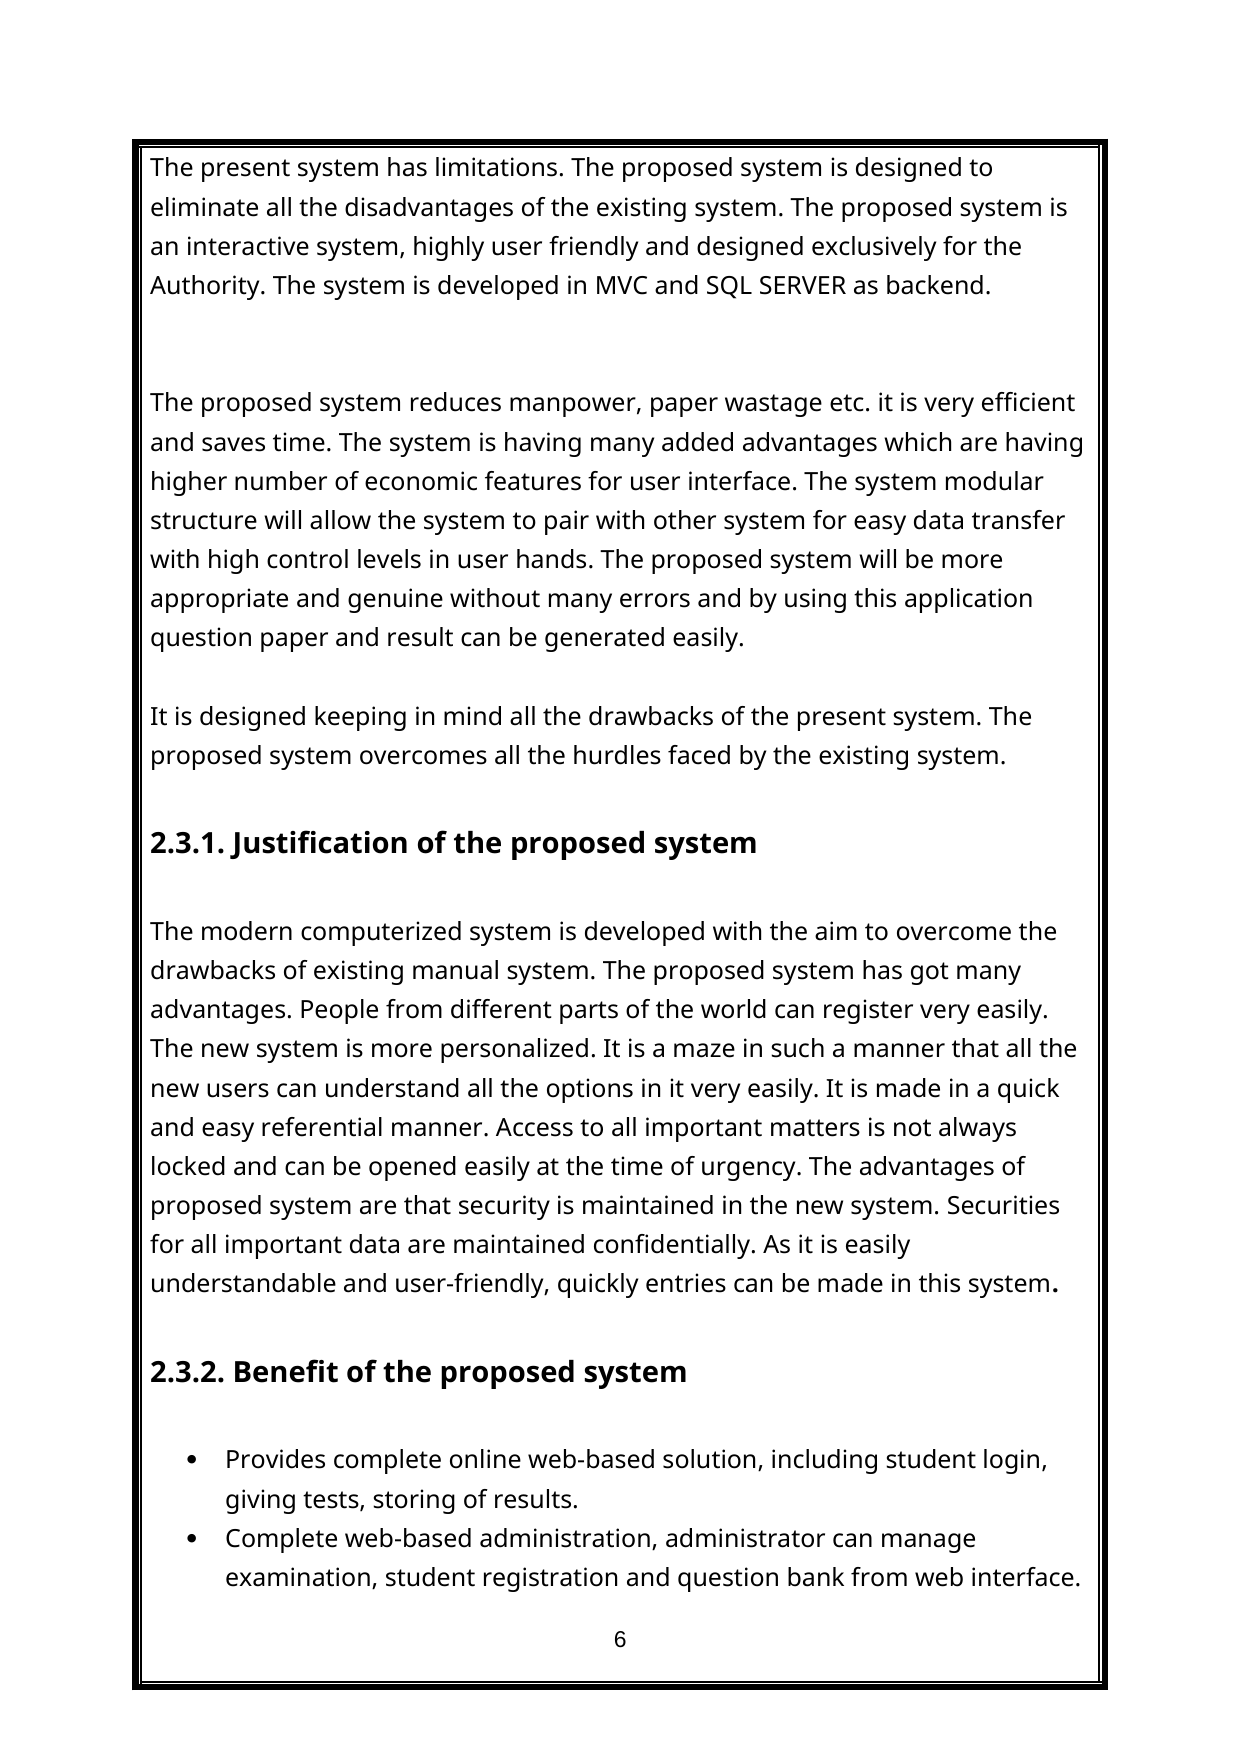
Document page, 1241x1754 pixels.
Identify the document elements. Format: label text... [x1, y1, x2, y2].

list Complete web-based administration, administrator can manage examination, student registration and question bank from web interface. [187, 1520, 1090, 1594]
text 2.3.2. Benefit of the proposed system [150, 1351, 1090, 1391]
text The modern computerized system is developed with the aim to overcome the drawbacks of existing manual system. The proposed system has got many advantages. People from different parts of the world can register very easily. The new system is more personalized. It is a maze in such a manner that all the new users can understand all the options in it very easily. It is made in a quick and easy referential manner. Access to all important matters is not always locked and can be opened easily at the time of urgency. The advantages of proposed system are that security is maintained in the new system. Securities for all important data are maintained confidentially. As it is easily understandable and user-friendly, quickly entries can be made in this system. [150, 913, 1090, 1300]
text It is designed keeping in mind all the drawbacks of the present system. The proposed system overcomes all the hurdles faced by the existing system. [150, 698, 1090, 772]
list Provides complete online web-based solution, including student login, giving tests, storing of results. [187, 1442, 1090, 1515]
text The proposed system reduces manpower, paper wastage etc. it is very efficient and saves time. The system is having many added advantages which are having higher number of economic features for user interface. The system modular structure will allow the system to pair with other system for easy data transfer with high control levels in user hands. The proposed system will be more appropriate and genuine without many errors and by using this application question paper and result can be generated easily. [150, 385, 1090, 654]
text 2.3.1. Justification of the proposed system [150, 822, 1090, 862]
text The present system has limitations. The proposed system is designed to eliminate all the disadvantages of the existing system. The proposed system is an interactive system, highly user friendly and designed exclusively for the Authority. The system is developed in MVC and SQL SERVER as backend. [150, 150, 1090, 302]
